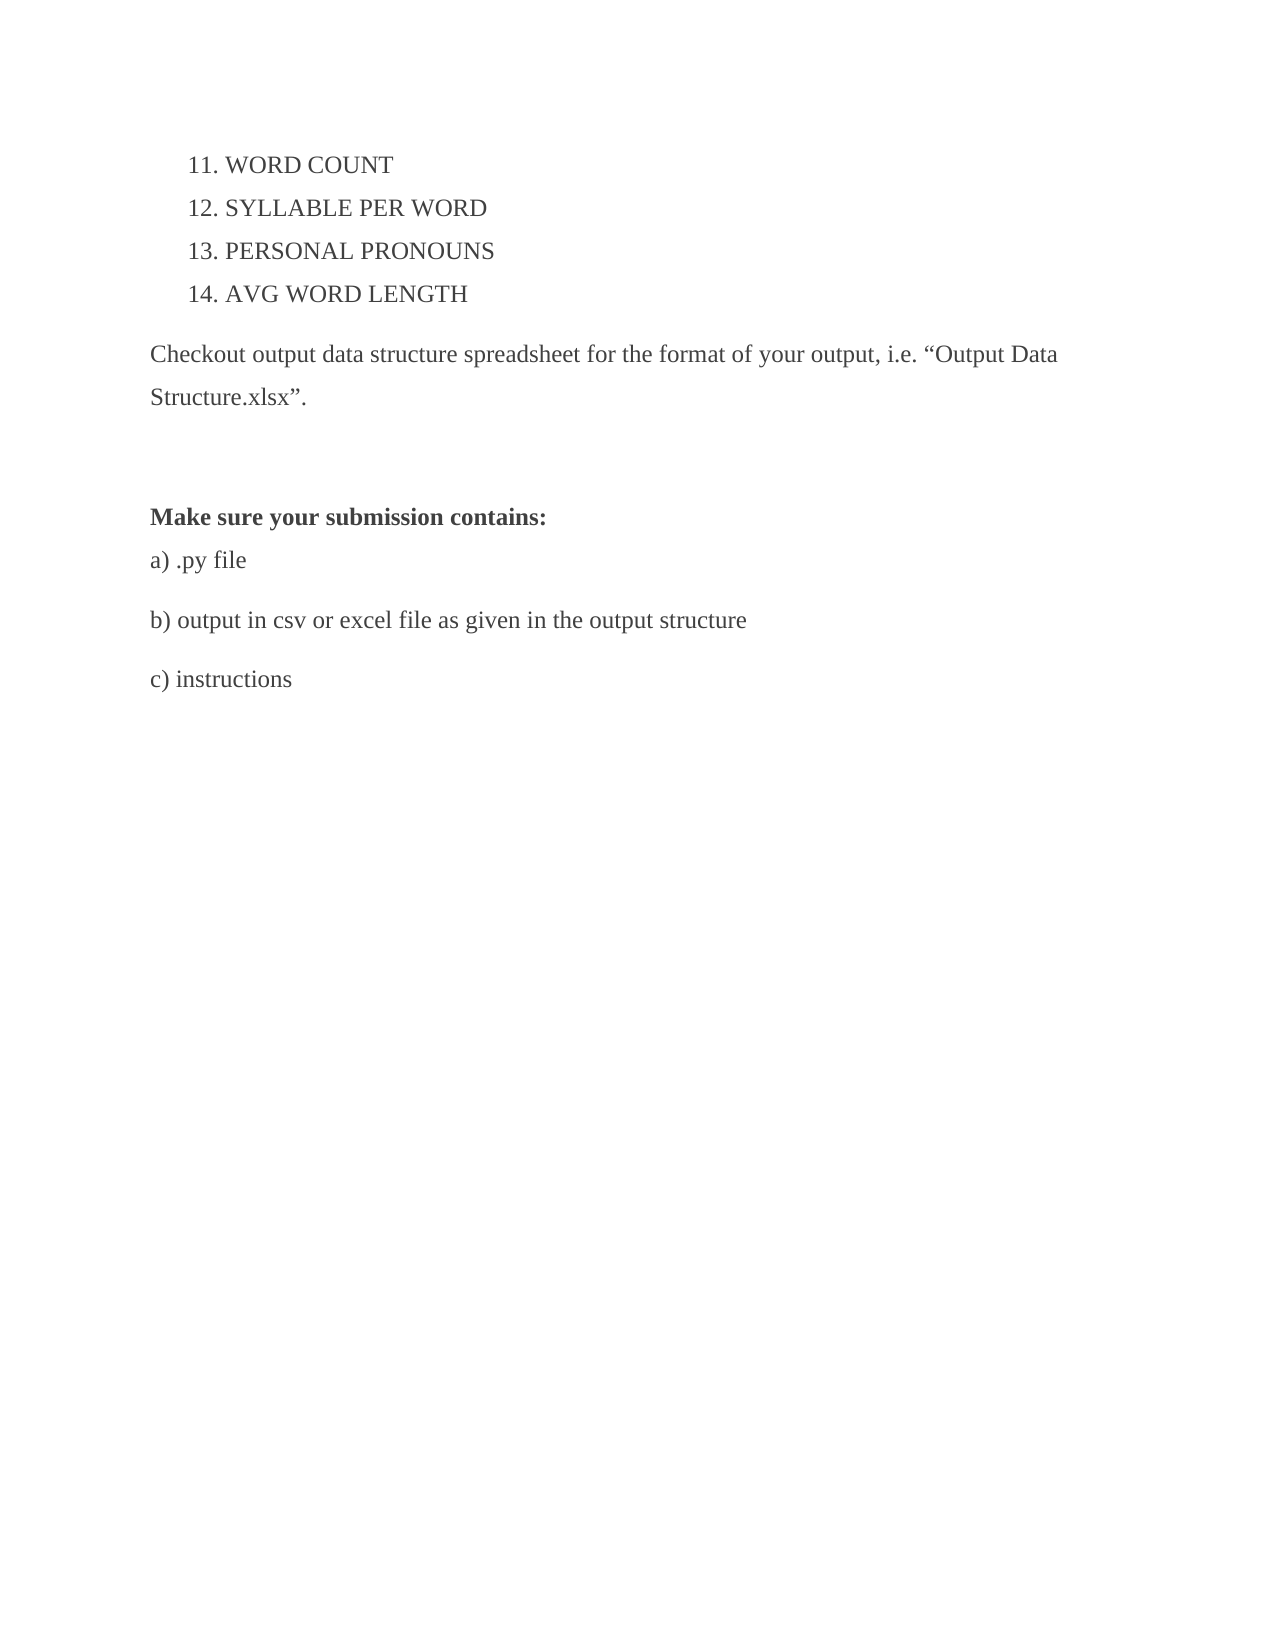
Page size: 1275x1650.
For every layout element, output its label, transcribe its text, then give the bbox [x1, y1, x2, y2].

list PERSONAL PRONOUNS [187, 236, 1125, 265]
text c) instructions [150, 664, 1125, 693]
text b) output in csv or excel file as given in the output structure [150, 605, 1125, 633]
text Make sure your submission contains: a) .py file [150, 502, 1125, 574]
list WORD COUNT [187, 150, 1125, 179]
text Checkout output data structure spreadsheet for the format of your output, i.e. “Output Data Structure.xlsx”. [150, 339, 1125, 411]
list SYLLABLE PER WORD [187, 193, 1125, 222]
list AVG WORD LENGTH [187, 279, 1125, 308]
